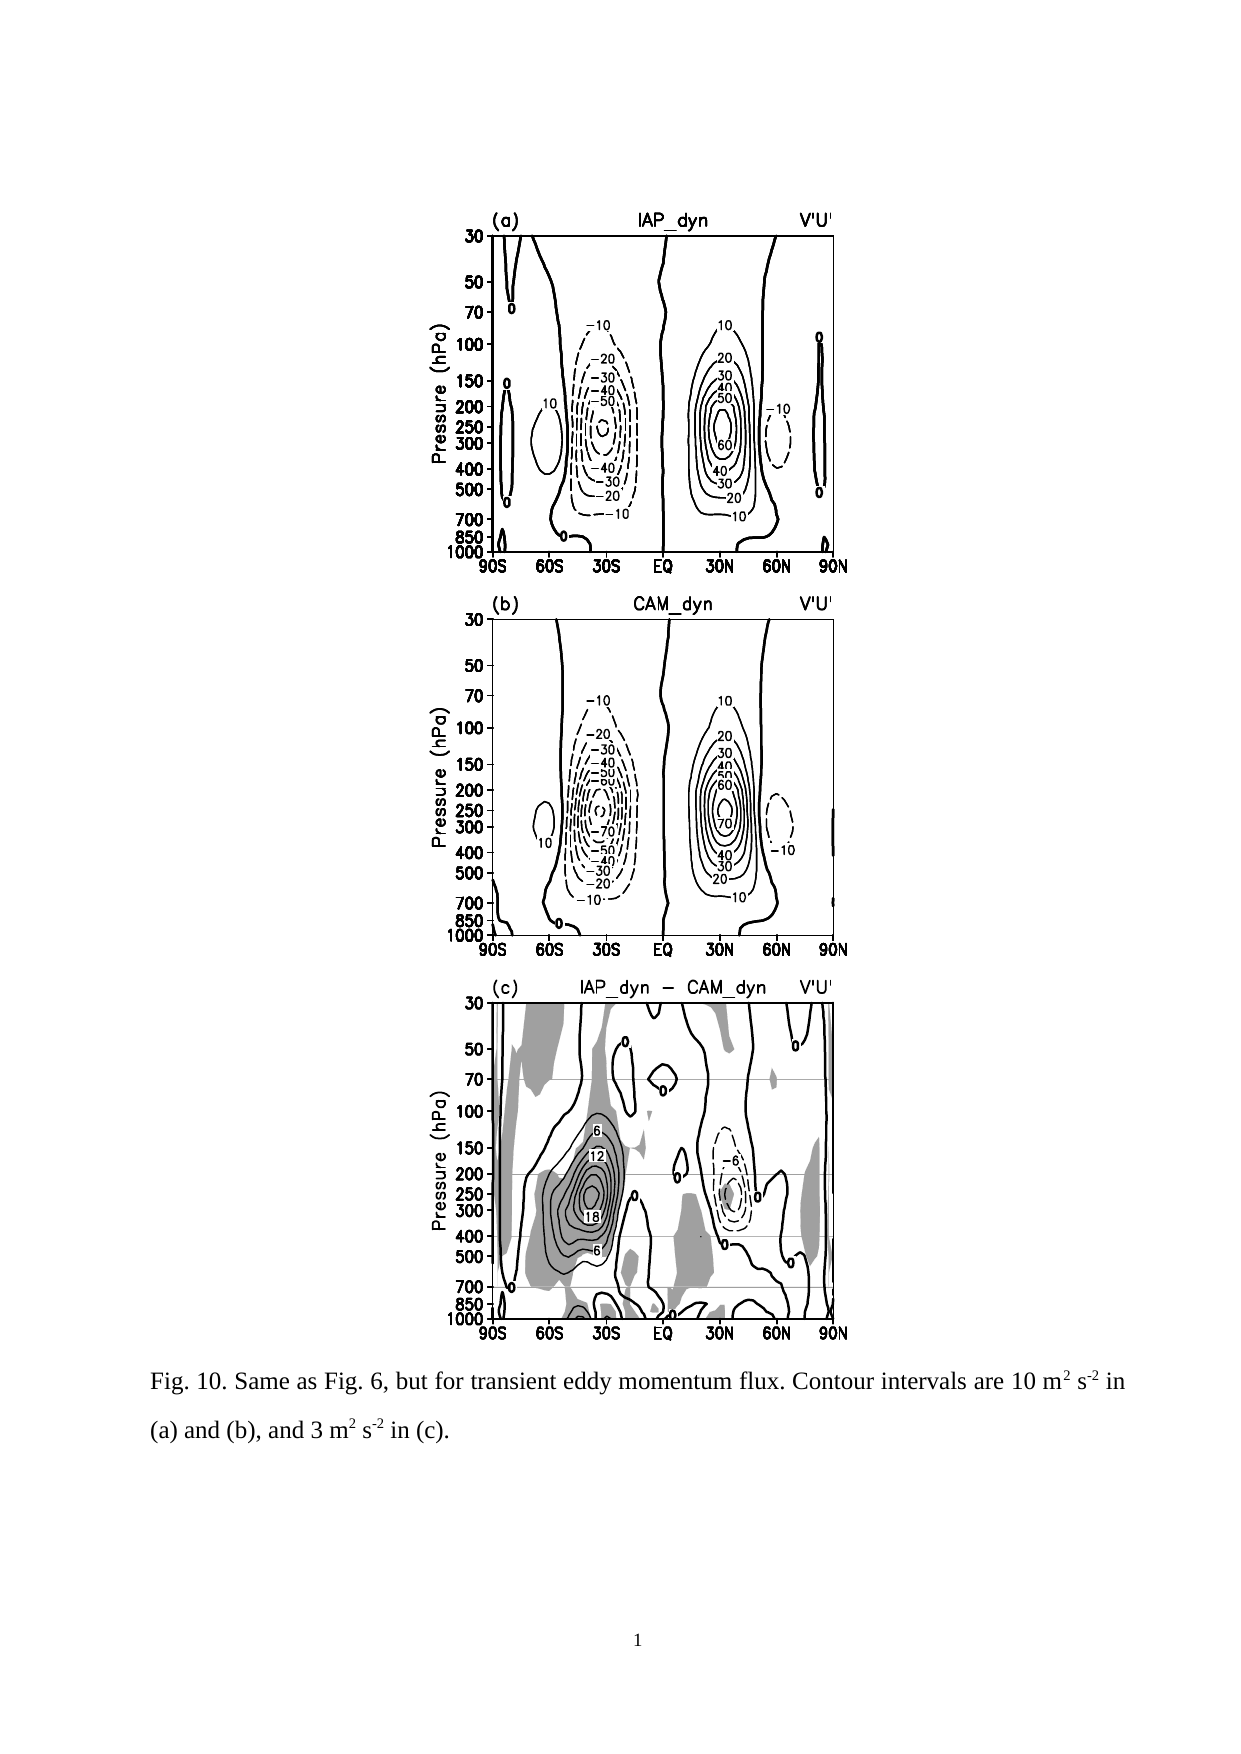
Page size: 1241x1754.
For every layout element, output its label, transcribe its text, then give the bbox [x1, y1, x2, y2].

text Fig. 10. Same as Fig. 6, but for transient eddy momentum flux. Contour intervals are s (a) and (b), and s (c). [150, 1364, 1125, 1446]
